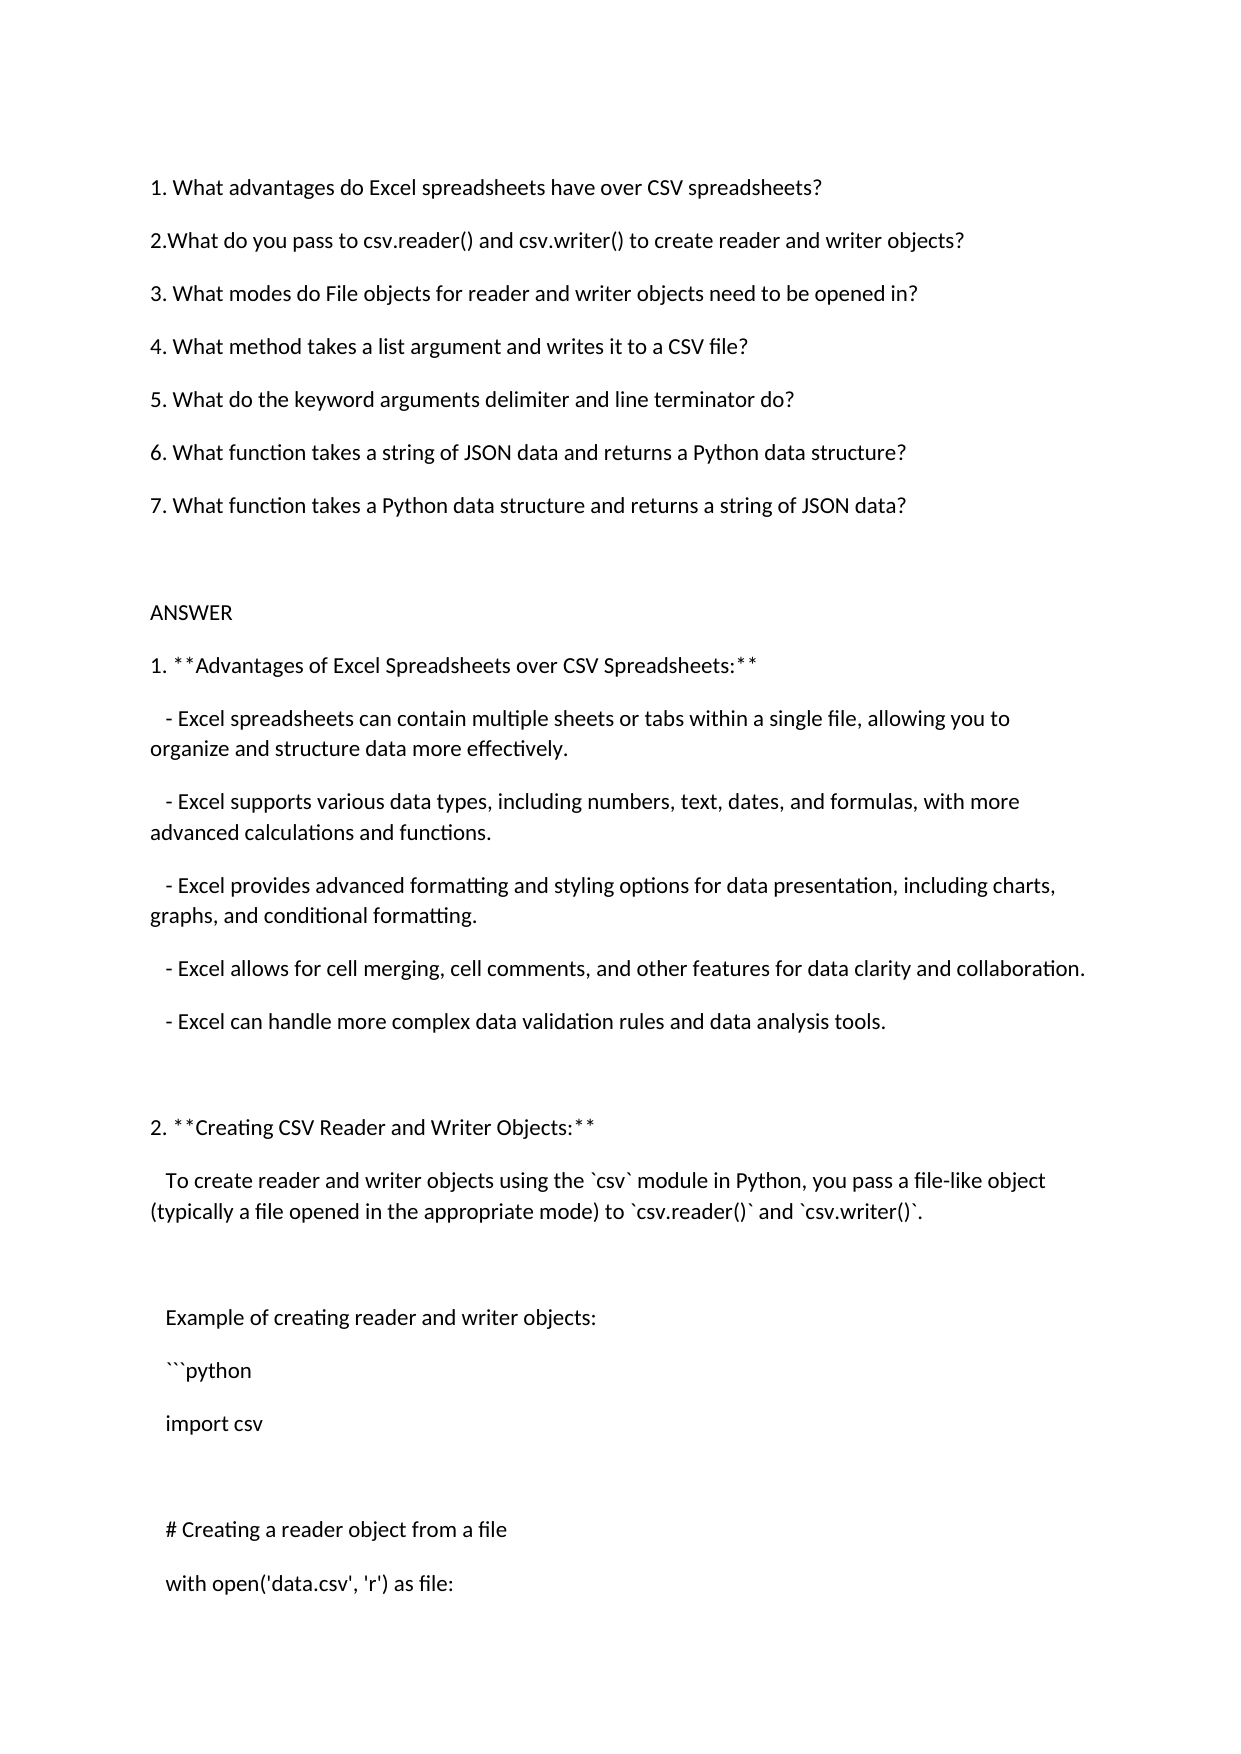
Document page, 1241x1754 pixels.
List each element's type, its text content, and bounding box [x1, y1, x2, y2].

text 1. **Advantages of Excel Spreadsheets over CSV Spreadsheets:** [150, 651, 1090, 679]
text 7. What function takes a Python data structure and returns a string of JSON data? [150, 492, 1090, 520]
text - Excel spreadsheets can contain multiple sheets or tabs within a single file, allowing you to organize and structure data more effectively. [150, 704, 1090, 762]
text - Excel allows for cell merging, cell comments, and other features for data clarity and collaboration. [150, 954, 1090, 982]
text # Creating a reader object from a file [150, 1516, 1090, 1544]
text - Excel supports various data types, including numbers, text, dates, and formulas, with more advanced calculations and functions. [150, 787, 1090, 846]
text ```python [150, 1356, 1090, 1384]
text - Excel can handle more complex data validation rules and data analysis tools. [150, 1007, 1090, 1035]
text import csv [150, 1409, 1090, 1437]
text To create reader and writer objects using the `csv` module in Python, you pass a file-like object (typically a file opened in the appropriate mode) to `csv.reader()` and `csv.writer()`. [150, 1167, 1090, 1225]
text 2. **Creating CSV Reader and Writer Objects:** [150, 1113, 1090, 1142]
text with open('data.csv', 'r') as file: [150, 1569, 1090, 1597]
text 4. What method takes a list argument and writes it to a CSV file? [150, 332, 1090, 360]
text 3. What modes do File objects for reader and writer objects need to be opened in? [150, 279, 1090, 307]
text 2.What do you pass to csv.reader() and csv.writer() to create reader and writer objects? [150, 226, 1090, 254]
text Example of creating reader and writer objects: [150, 1303, 1090, 1331]
text 6. What function takes a string of JSON data and returns a Python data structure? [150, 438, 1090, 467]
text 1. What advantages do Excel spreadsheets have over CSV spreadsheets? [150, 173, 1090, 201]
text 5. What do the keyword arguments delimiter and line terminator do? [150, 385, 1090, 413]
text - Excel provides advanced formatting and styling options for data presentation, including charts, graphs, and conditional formatting. [150, 871, 1090, 929]
text ANSWER [150, 598, 1090, 626]
